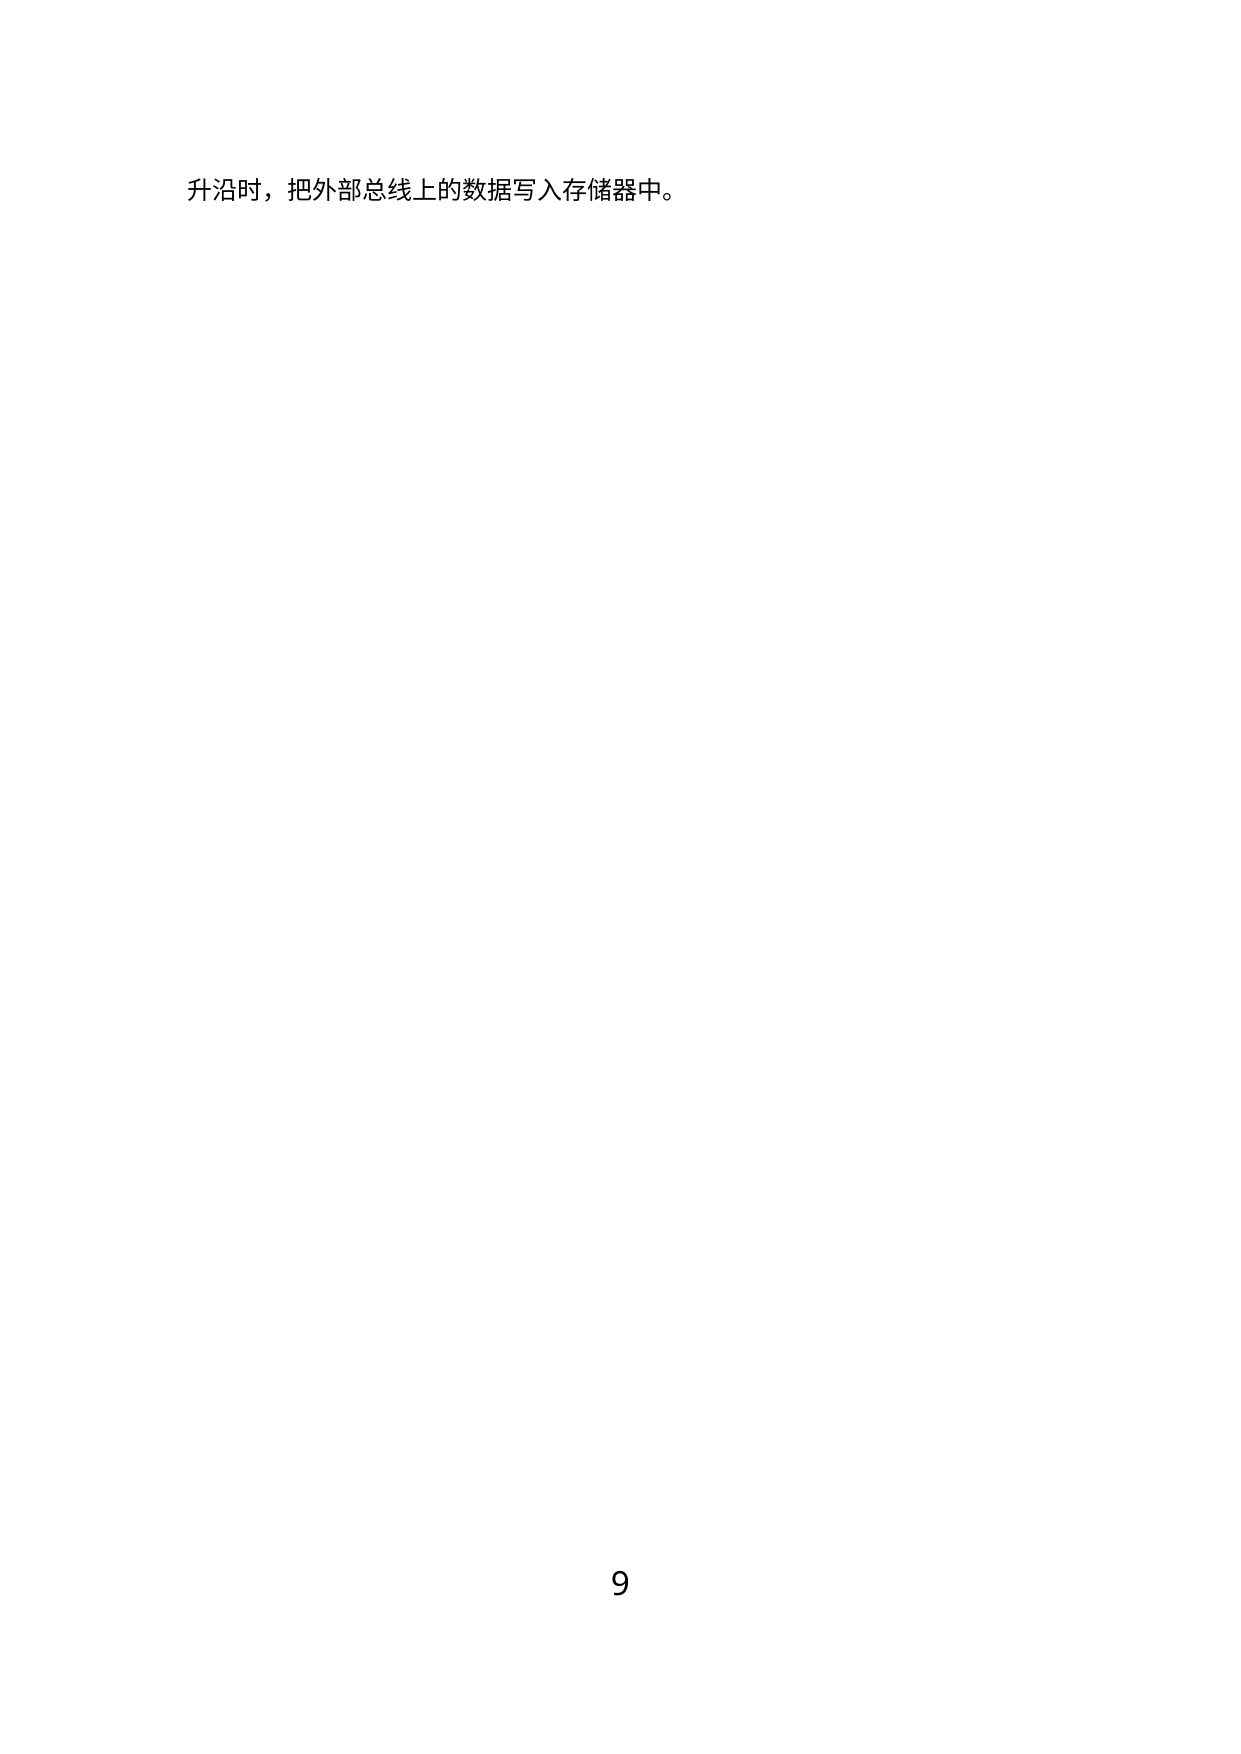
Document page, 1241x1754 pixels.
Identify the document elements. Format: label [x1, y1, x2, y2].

text [187, 156, 1053, 221]
